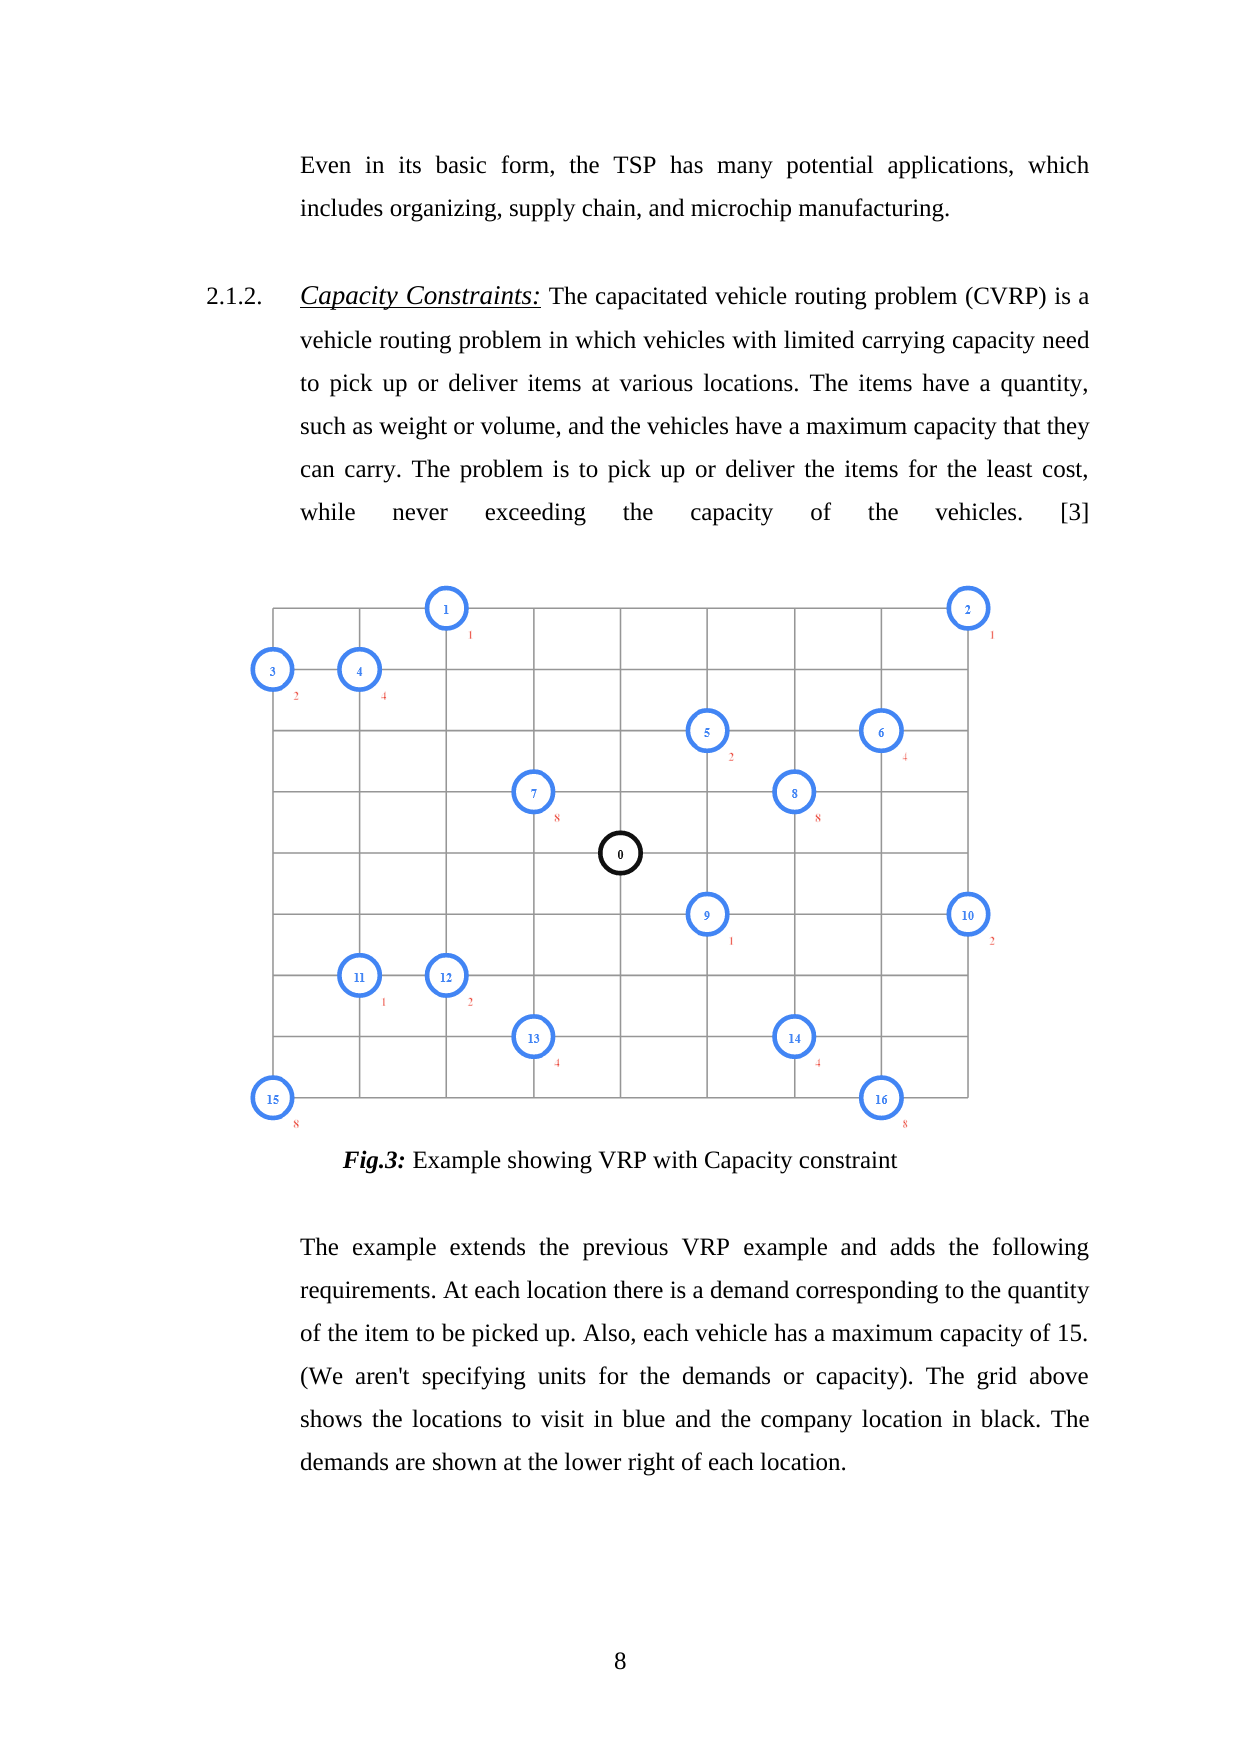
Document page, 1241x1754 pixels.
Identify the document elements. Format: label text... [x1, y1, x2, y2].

text The example extends the previous VRP example and adds the following requirements. At each location there is a demand corresponding to the quantity of the item to be picked up. Also, each vehicle has a maximum capacity of 15. (We aren't specifying units for the demands or capacity). The grid above shows the locations to visit in blue and the company location in black. The demands are shown at the lower right of each location. [300, 1232, 1090, 1476]
picture [231, 583, 1009, 1132]
text Fig.3: Example showing VRP with Capacity constraint [150, 1146, 1090, 1174]
list Capacity Constraints: The capacitated vehicle routing problem (CVRP) is a vehicle routing problem in which vehicles with limited carrying capacity need to pick up or deliver items at various locations. The items have a quantity, such as weight or volume, and the vehicles have a maximum capacity that they can carry. The problem is to pick up or deliver the items for the least cost, while never exceeding the capacity of the vehicles. [3] [262, 279, 1090, 569]
text Even in its basic form, the TSP has many potential applications, which includes organizing, supply chain, and microchip manufacturing. [300, 150, 1090, 222]
